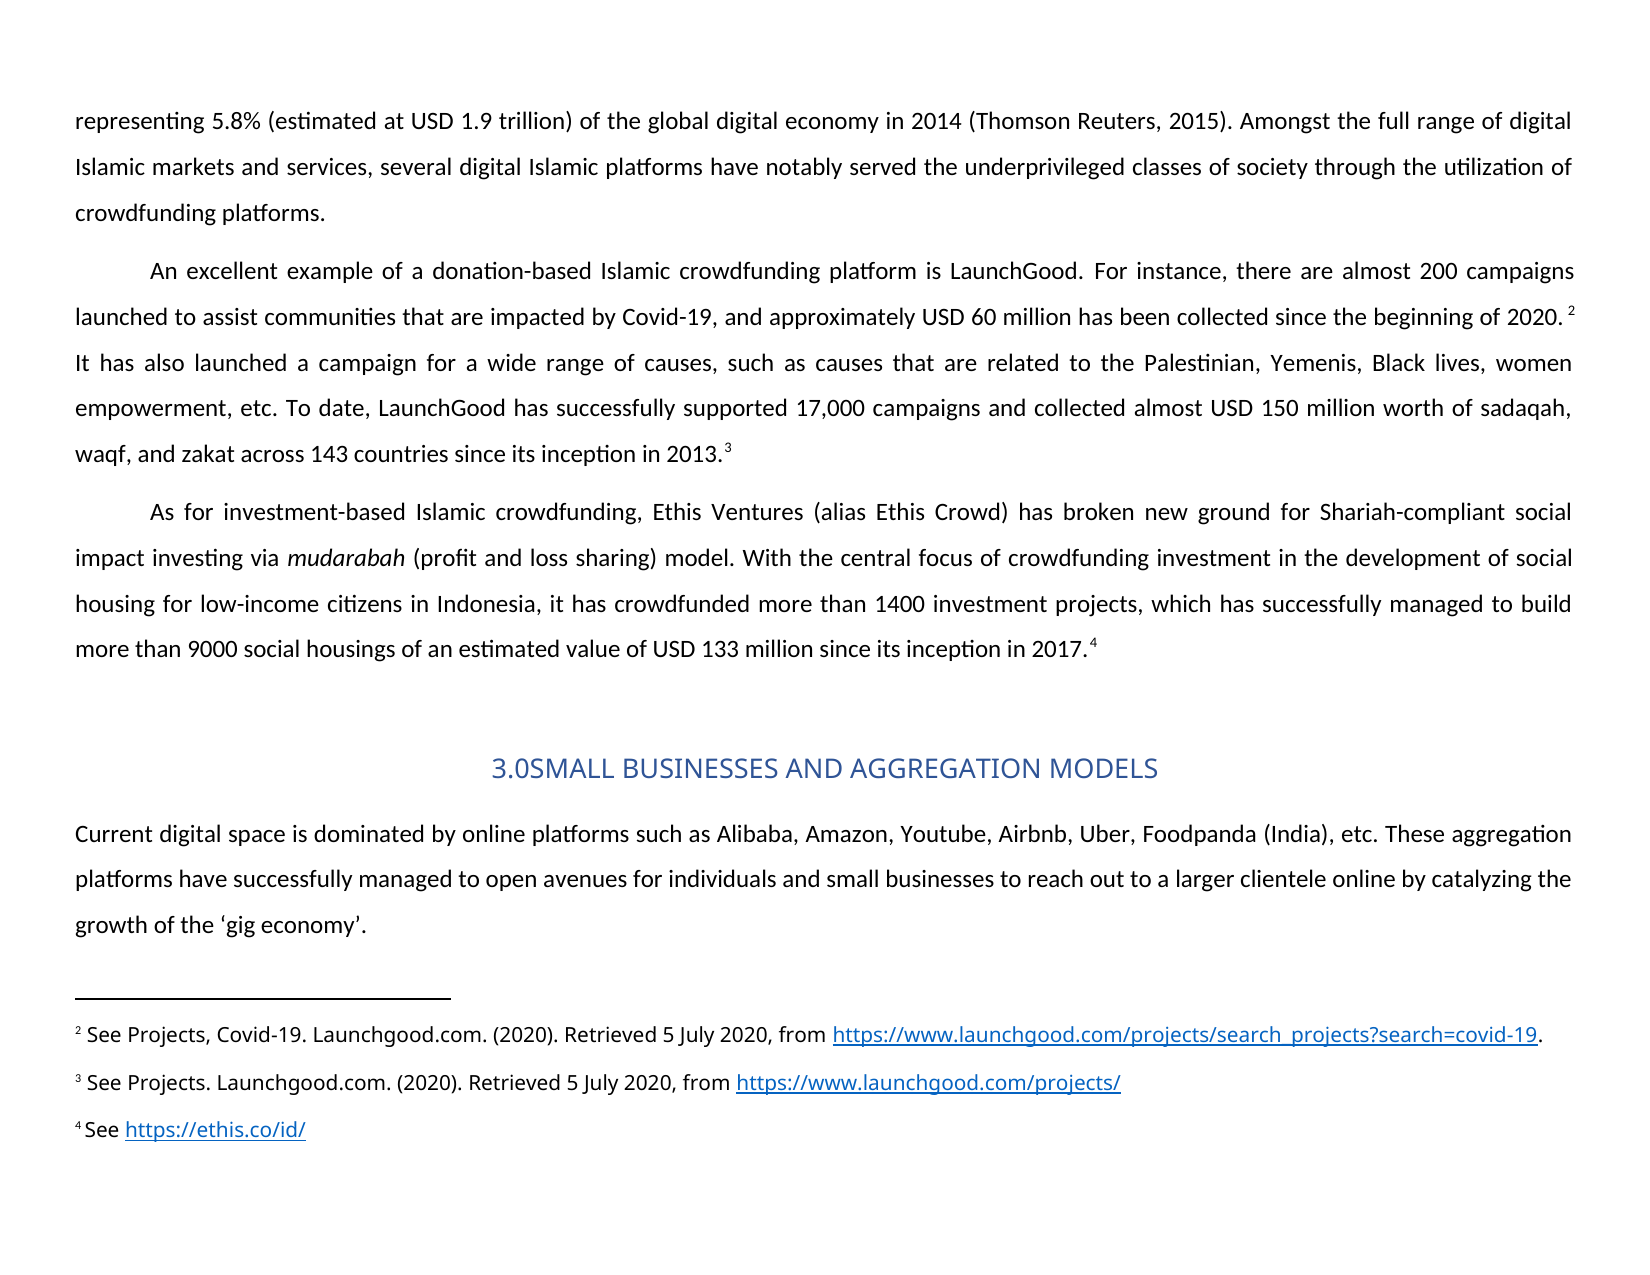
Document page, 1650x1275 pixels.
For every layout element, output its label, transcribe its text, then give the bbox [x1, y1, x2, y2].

text An excellent example of a donation-based Islamic crowdfunding platform is LaunchGood. For instance, there are almost 200 campaigns launched to assist communities that are impacted by Covid-19, and approximately USD 60 million has been collected since the beginning of 2020. It has also launched a campaign for a wide range of causes, such as causes that are related to the Palestinian, Yemenis, Black lives, women empowerment, etc. To date, LaunchGood has successfully supported 17,000 campaigns and collected almost USD 150 million worth of sadaqah, waqf, and zakat across 143 countries since its inception in 2013. [75, 255, 1575, 469]
subtitle 3.0SMALL BUSINESSES AND AGGREGATION MODELS [75, 750, 1575, 787]
text Current digital space is dominated by online platforms such as Alibaba, Amazon, Youtube, Airbnb, Uber, Foodpanda (India), etc. These aggregation platforms have successfully managed to open avenues for individuals and small businesses to reach out to a larger clientele online by catalyzing the growth of the ‘gig economy’. [75, 818, 1575, 940]
text As for investment-based Islamic crowdfunding, Ethis Ventures (alias Ethis Crowd) has broken new ground for Shariah-compliant social impact investing via mudarabah (profit and loss sharing) model. With the central focus of crowdfunding investment in the development of social housing for low-income citizens in Indonesia, it has crowdfunded more than 1400 investment projects, which has successfully managed to build more than 9000 social housings of an estimated value of USD 133 million since its inception in 2017. [75, 496, 1575, 664]
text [75, 106, 1575, 227]
